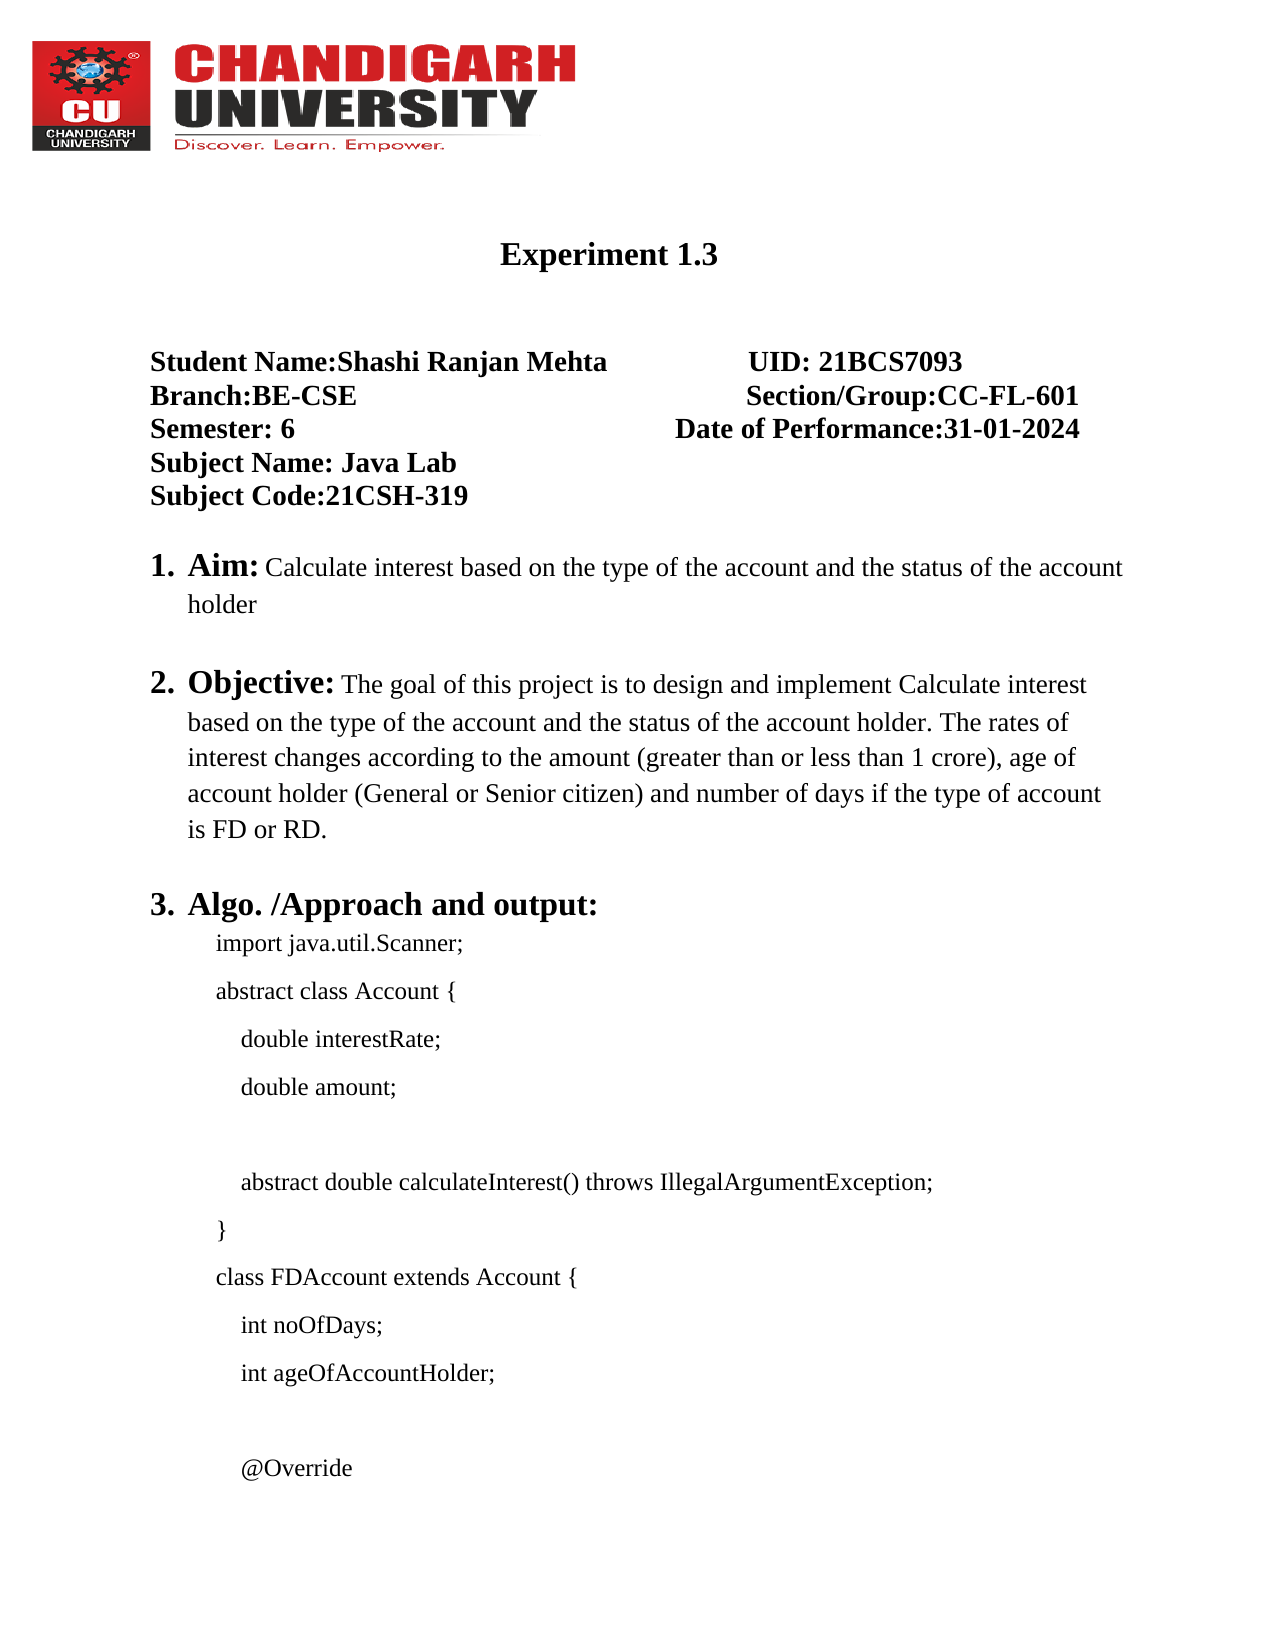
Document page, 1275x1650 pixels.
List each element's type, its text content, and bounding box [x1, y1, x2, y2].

text Experiment 1.3 [150, 234, 1125, 273]
picture [32, 41, 576, 152]
text int ageOfAccountHolder; [216, 1358, 1125, 1387]
text Subject Name: Java Lab [150, 445, 1125, 478]
text abstract class Account { [216, 976, 1125, 1005]
text abstract double calculateInterest() throws IllegalArgumentException; [216, 1167, 1125, 1196]
list Algo. /Approach and output: [150, 884, 1125, 923]
text import java.util.Scanner; [216, 928, 1125, 957]
text @Override [216, 1453, 1125, 1482]
text int noOfDays; [216, 1310, 1125, 1339]
text Semester: 6 Date of Performance:31-01-2024 [150, 411, 1125, 445]
text Subject Code:21CSH-319 [150, 478, 1125, 512]
text double amount; [216, 1072, 1125, 1100]
text class FDAccount extends Account { [216, 1262, 1125, 1291]
text } [216, 1215, 1125, 1243]
text Branch:BE-CSE Section/Group:CC-FL-601 [150, 378, 1125, 411]
list Objective: The goal of this project is to design and implement Calculate interest based on the type of the account and the status of the account holder. The rates of interest changes according to the amount (greater than or less than 1 crore), age of account holder (General or Senior citizen) and number of days if the type of account is FD or RD. [150, 663, 1125, 844]
text double interestRate; [216, 1024, 1125, 1053]
text Student Name:Shashi Ranjan Mehta UID: 21BCS7093 [150, 344, 1125, 378]
list Aim: Calculate interest based on the type of the account and the status of the account holder [150, 546, 1125, 620]
